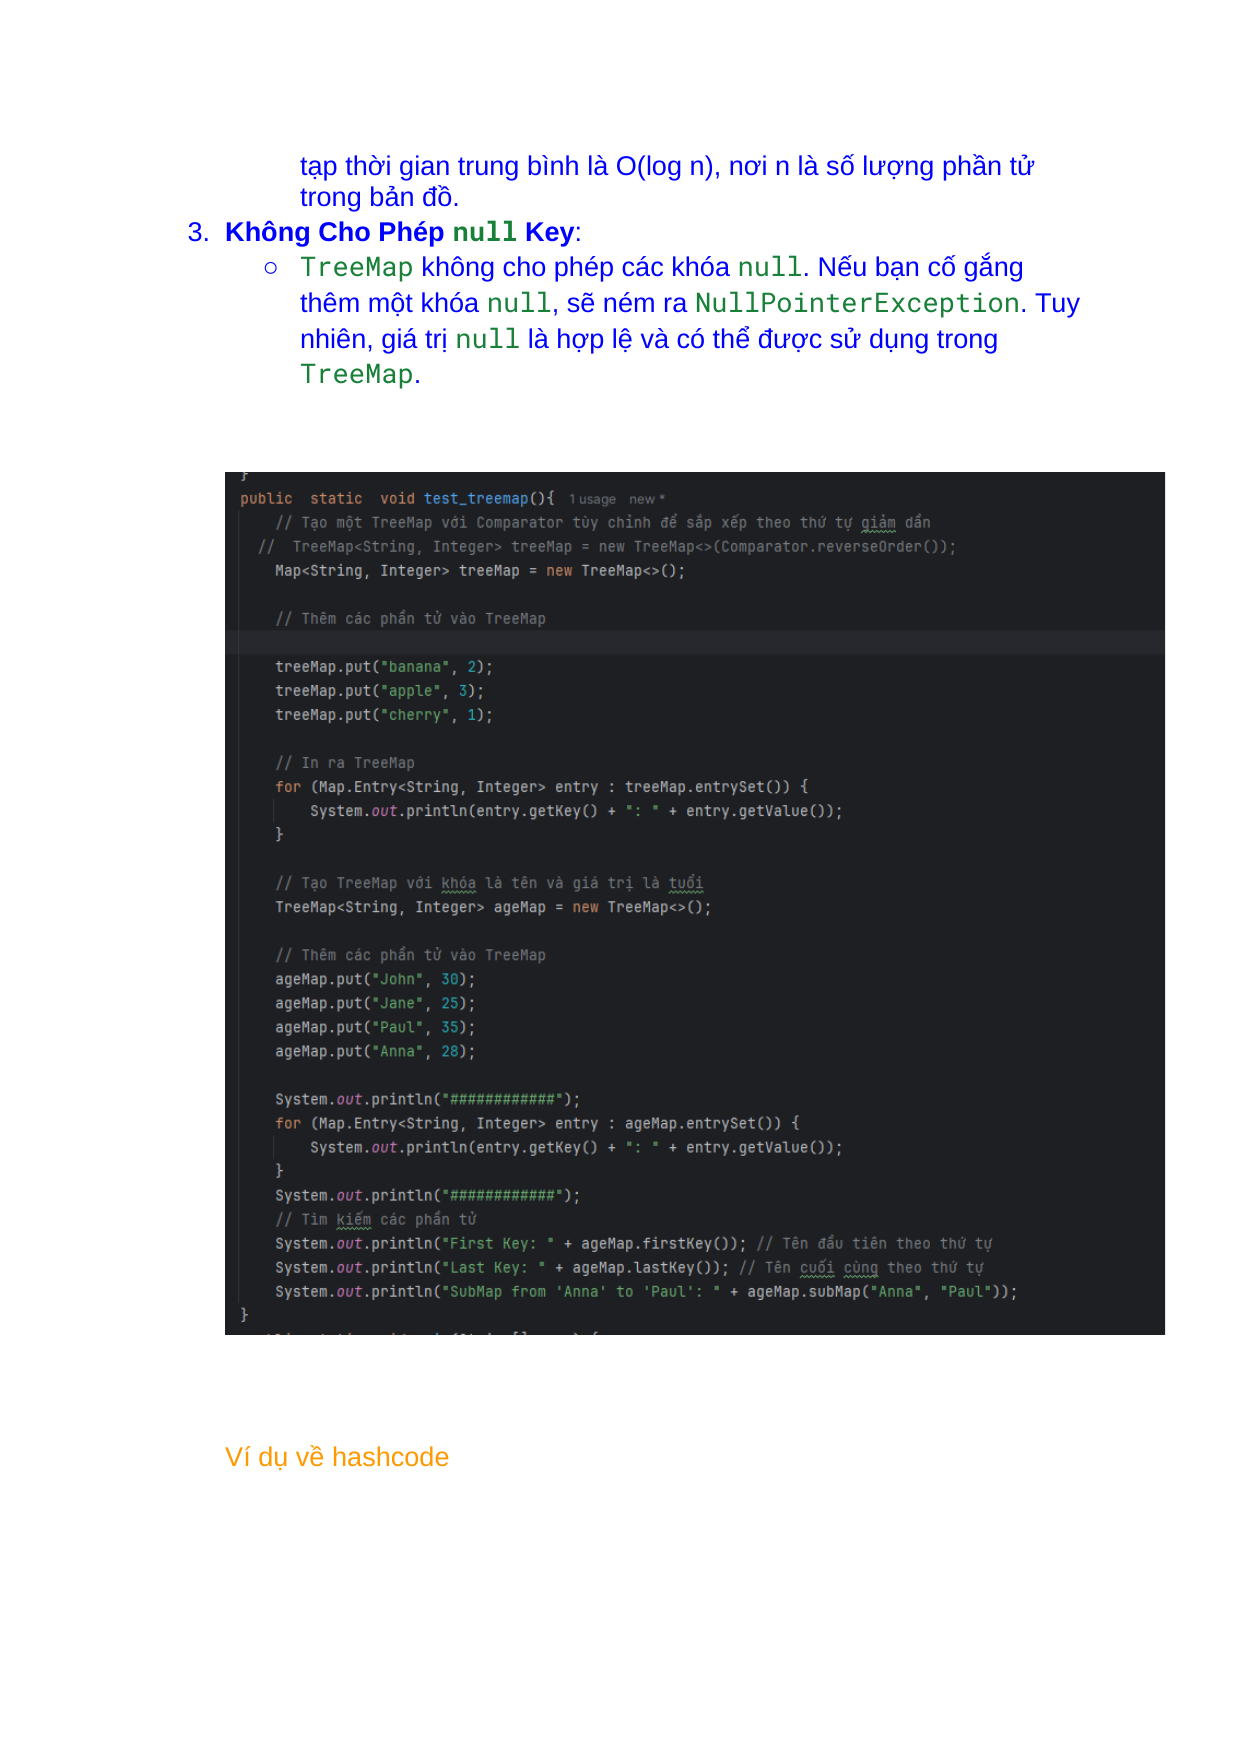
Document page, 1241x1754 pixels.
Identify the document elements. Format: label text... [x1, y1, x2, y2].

picture [225, 472, 1166, 1335]
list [262, 150, 1090, 212]
text Ví dụ về hashcode [225, 1441, 1090, 1472]
list Không Cho Phép null Key: [187, 212, 1090, 248]
list TreeMap không cho phép các khóa null. Nếu bạn cố gắng thêm một khóa null, sẽ ném ra NullPointerException. Tuy nhiên, giá trị null là hợp lệ và có thể được sử dụng trong TreeMap. [262, 248, 1090, 391]
